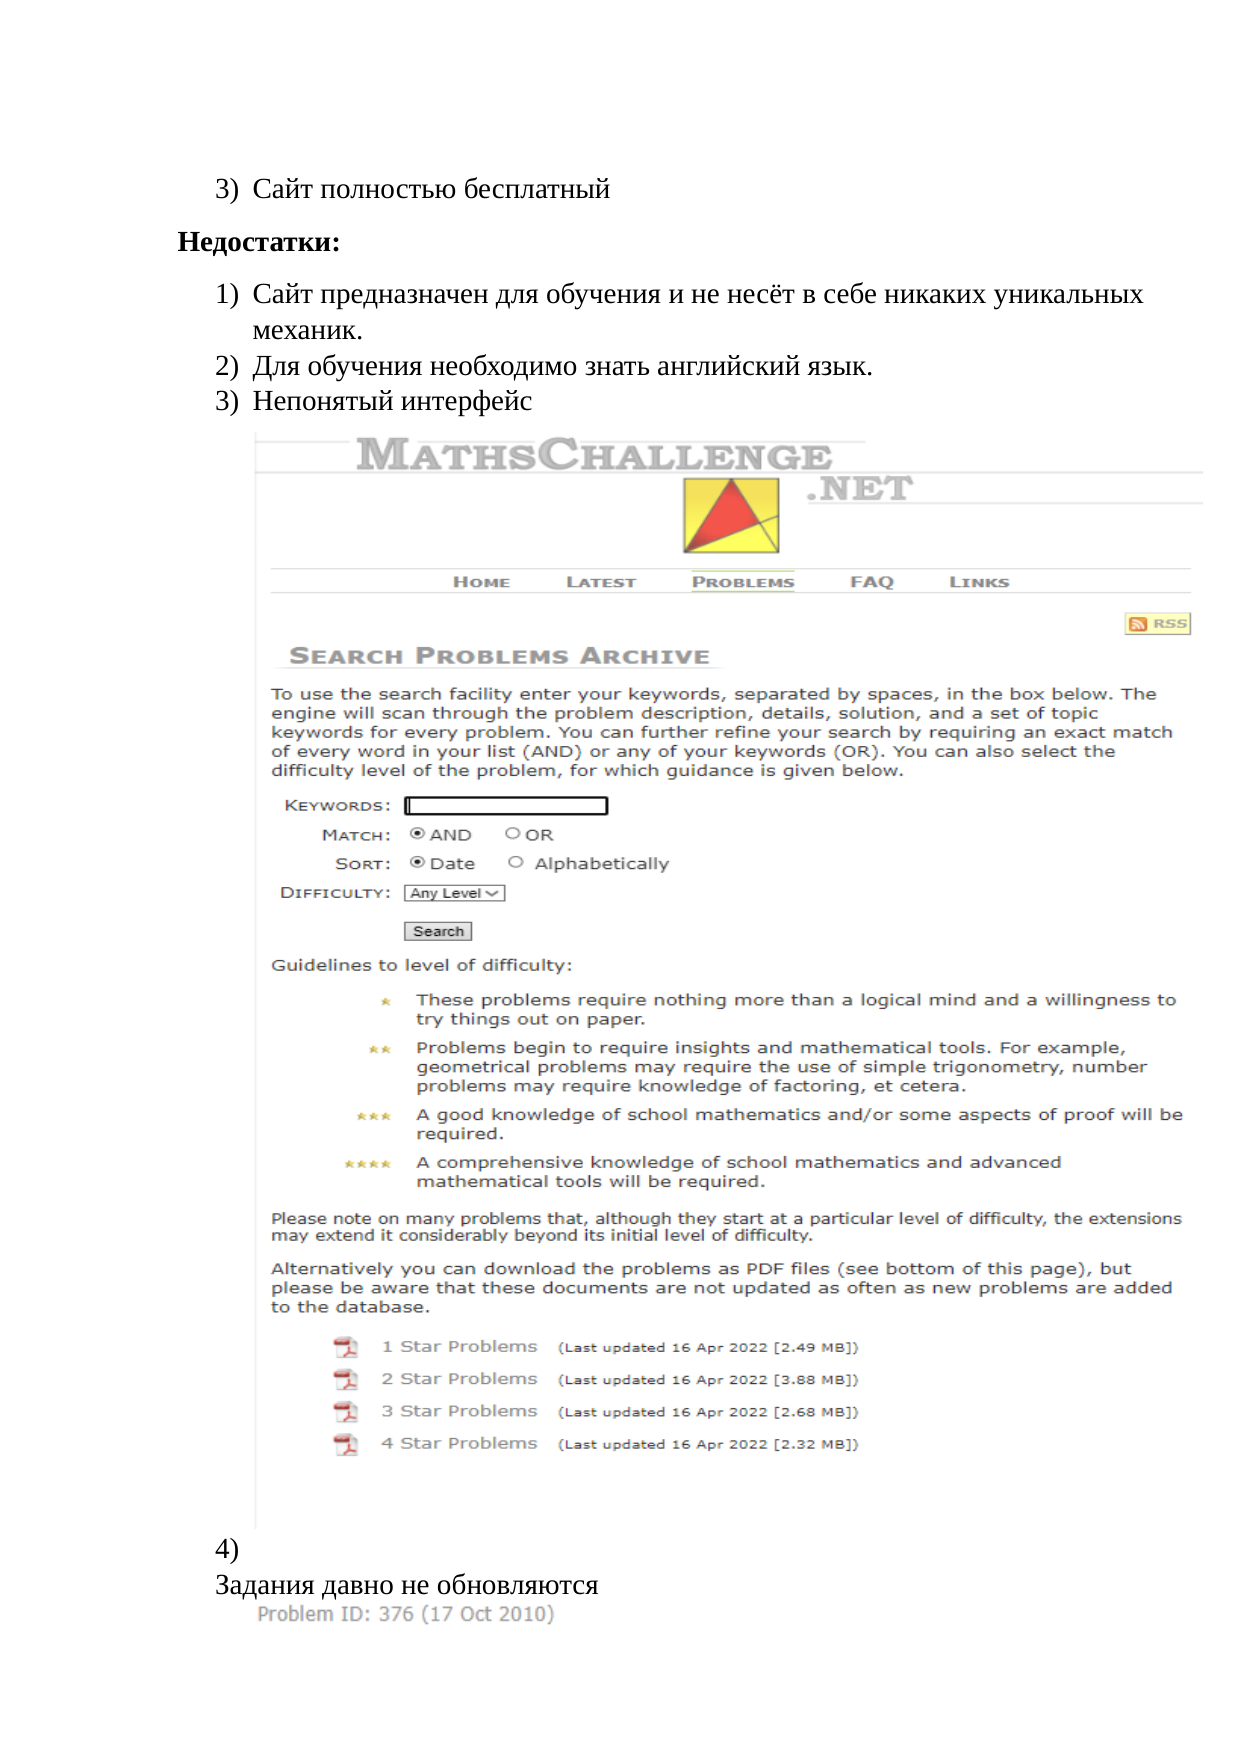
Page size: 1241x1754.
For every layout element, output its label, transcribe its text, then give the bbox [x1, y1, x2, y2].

list Для обучения необходимо знать английский язык. [215, 348, 1152, 381]
text Недостатки: [177, 224, 1152, 257]
list Сайт полностью бесплатный [215, 171, 1152, 204]
list Задания давно не обновляются [215, 1531, 1152, 1600]
list Сайт предназначен для обучения и не несёт в себе никаких уникальных механик. [215, 277, 1152, 346]
picture [253, 432, 1202, 1526]
picture [252, 1602, 559, 1631]
list Непонятый интерфейс [215, 383, 1152, 417]
